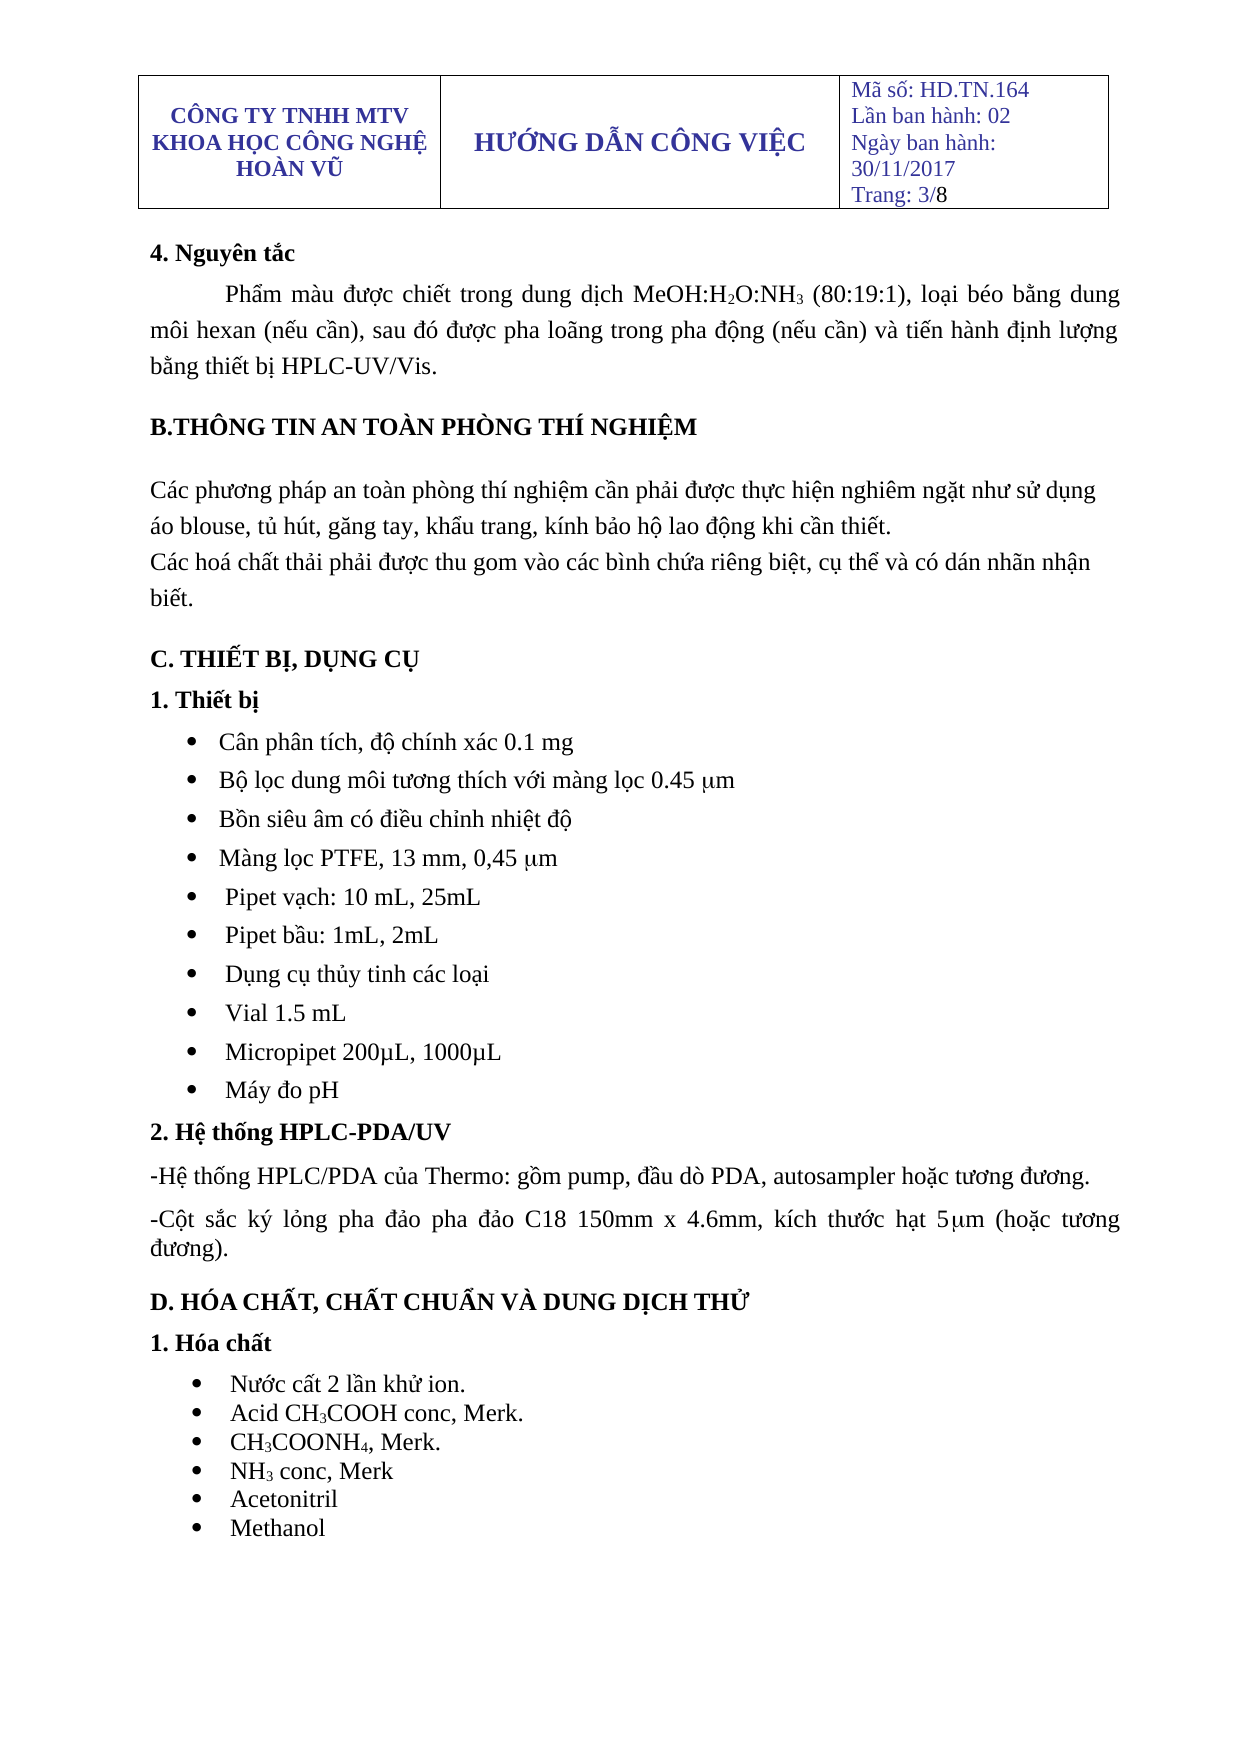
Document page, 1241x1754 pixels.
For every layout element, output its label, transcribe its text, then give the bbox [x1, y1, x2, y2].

list Acid CH3COOH conc, Merk. [192, 1398, 1120, 1427]
text Các hoá chất thải phải được thu gom vào các bình chứa riêng biệt, cụ thể và có dán nhãn nhận biết. [150, 547, 1120, 612]
list Pipet bầu: 1mL, 2mL [187, 920, 1120, 949]
text -Cột sắc ký lỏng pha đảo pha đảo C18 150mm x 4.6mm, kích thước hạt 5m (hoặc tương đương). [150, 1204, 1120, 1262]
text Các phương pháp an toàn phòng thí nghiệm cần phải được thực hiện nghiêm ngặt như sử dụng áo blouse, tủ hút, găng tay, khẩu trang, kính bảo hộ lao động khi cần thiết. [150, 475, 1120, 540]
list Vial 1.5 mL [187, 998, 1120, 1027]
list Nước cất 2 lần khử ion. [192, 1369, 1120, 1398]
list CH3COONH4, Merk. [192, 1427, 1120, 1456]
subtitle 1. Thiết bị [150, 685, 1120, 714]
subtitle 1. Hóa chất [150, 1328, 1120, 1357]
list Máy đo pH [187, 1075, 1120, 1104]
list Pipet vạch: 10 mL, 25mL [187, 882, 1120, 910]
subtitle -Hệ thống HPLC/PDA của Thermo: gồm pump, đầu dò PDA, autosampler hoặc tương đương. [150, 1158, 1120, 1192]
subtitle 2. Hệ thống HPLC-PDA/UV [150, 1117, 1120, 1145]
list NH3 conc, Merk [192, 1456, 1120, 1484]
list Bồn siêu âm có điều chỉnh nhiệt độ [187, 804, 1120, 833]
subtitle D. HÓA CHẤT, CHẤT CHUẨN VÀ DUNG DỊCH THỬ [150, 1287, 1120, 1316]
list Màng lọc PTFE, 13 mm, 0,45 m [187, 843, 1120, 872]
list Micropipet 200µL, 1000µL [187, 1037, 1120, 1065]
list Bộ lọc dung môi tương thích với màng lọc 0.45 m [187, 765, 1120, 794]
subtitle 4. Nguyên tắc [150, 238, 1120, 266]
subtitle C. THIẾT BỊ, DỤNG CỤ [150, 644, 1120, 673]
list Dụng cụ thủy tinh các loại [187, 959, 1120, 988]
list Methanol [192, 1513, 1120, 1542]
list Acetonitril [192, 1484, 1120, 1513]
text Phẩm màu được chiết trong dung dịch MeOH:H2O:NH3 (80:19:1), loại béo bằng dung môi hexan (nếu cần), sau đó được pha loãng trong pha động (nếu cần) và tiến hành định lượng bằng thiết bị HPLC-UV/Vis. [150, 279, 1120, 379]
subtitle B.THÔNG TIN AN TOÀN PHÒNG THÍ NGHIỆM [150, 412, 1120, 440]
list Cân phân tích, độ chính xác 0.1 mg [187, 727, 1120, 755]
